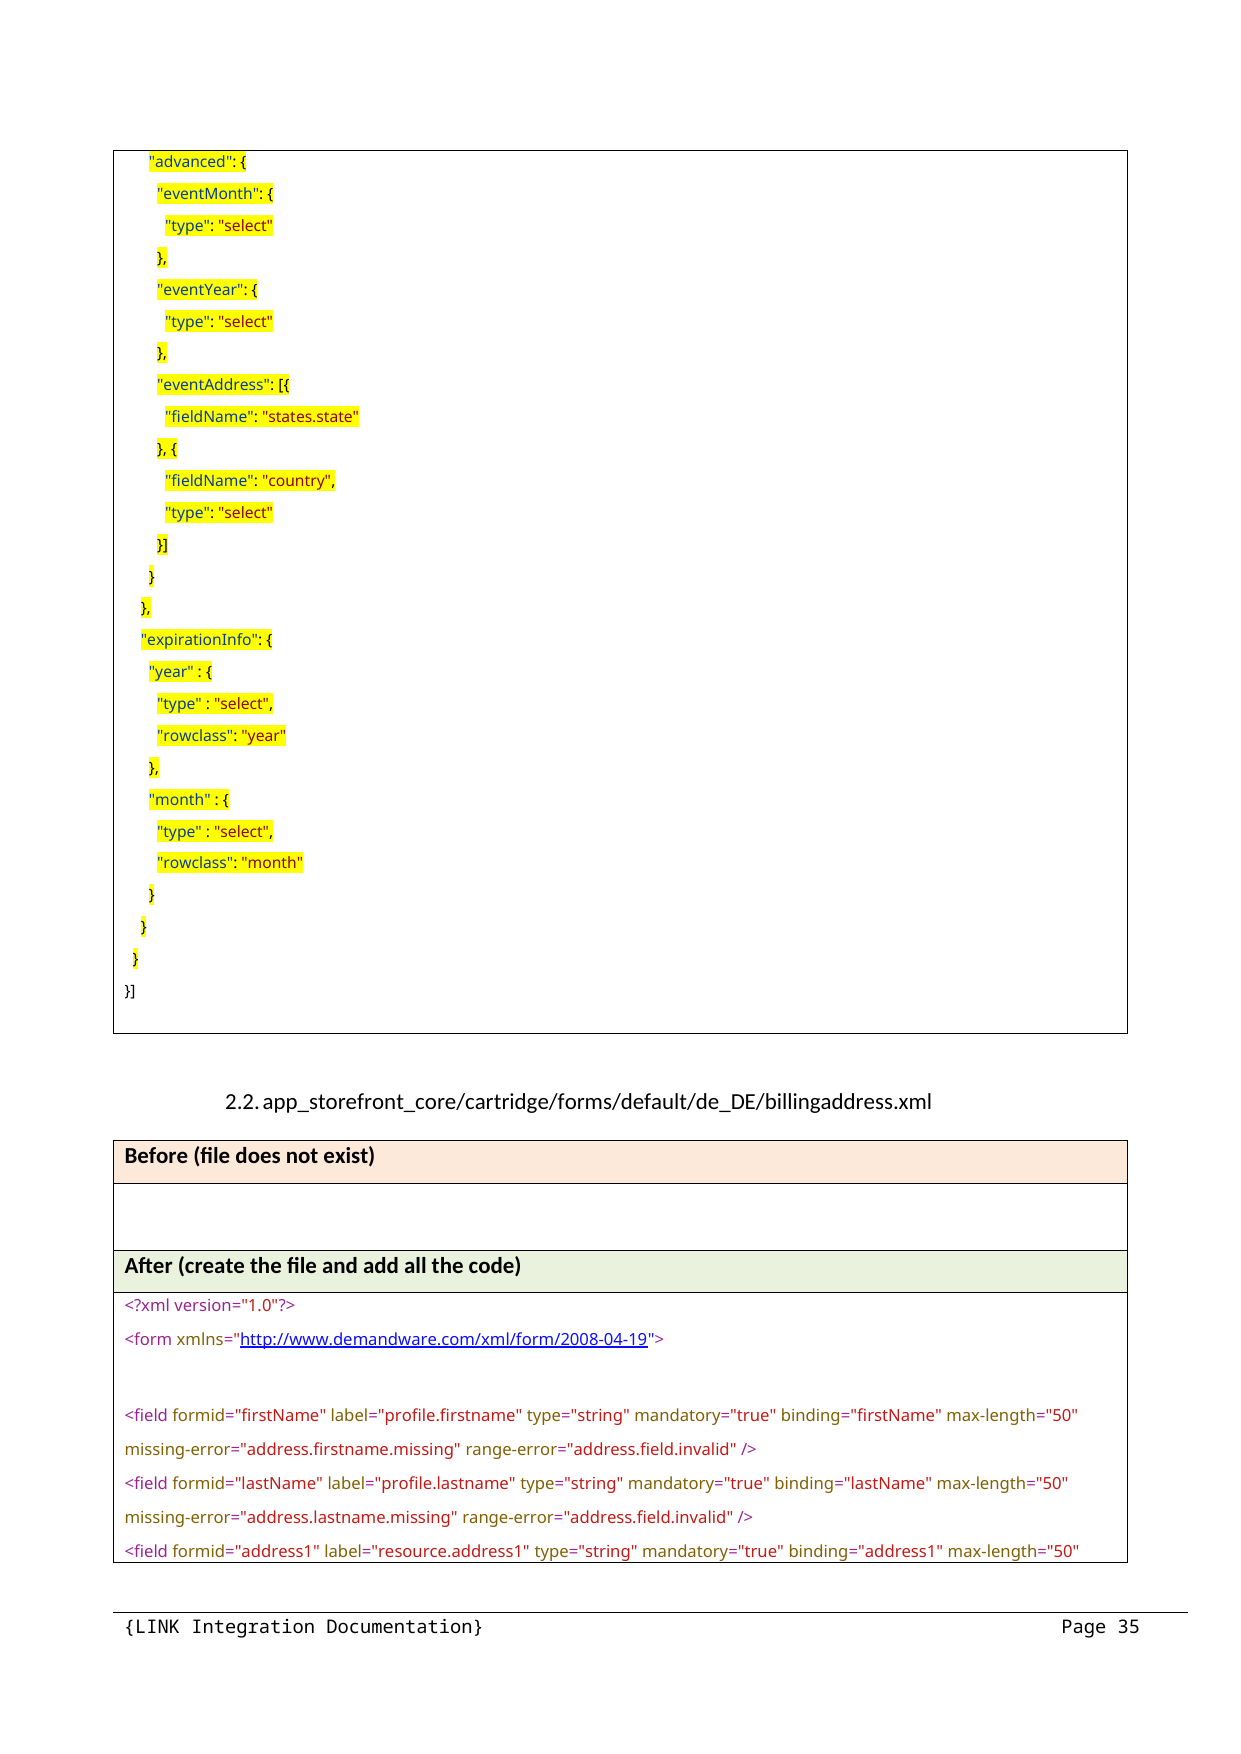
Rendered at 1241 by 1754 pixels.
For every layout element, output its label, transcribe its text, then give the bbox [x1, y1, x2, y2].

table_header Before (file does not exist) [114, 1141, 1127, 1183]
list app_storefront_core/cartridge/forms/default/de_DE/billingaddress.xml [225, 1087, 1128, 1115]
table_cell After (create the file and add all the code) [114, 1251, 1127, 1292]
table_cell [114, 1184, 1127, 1250]
